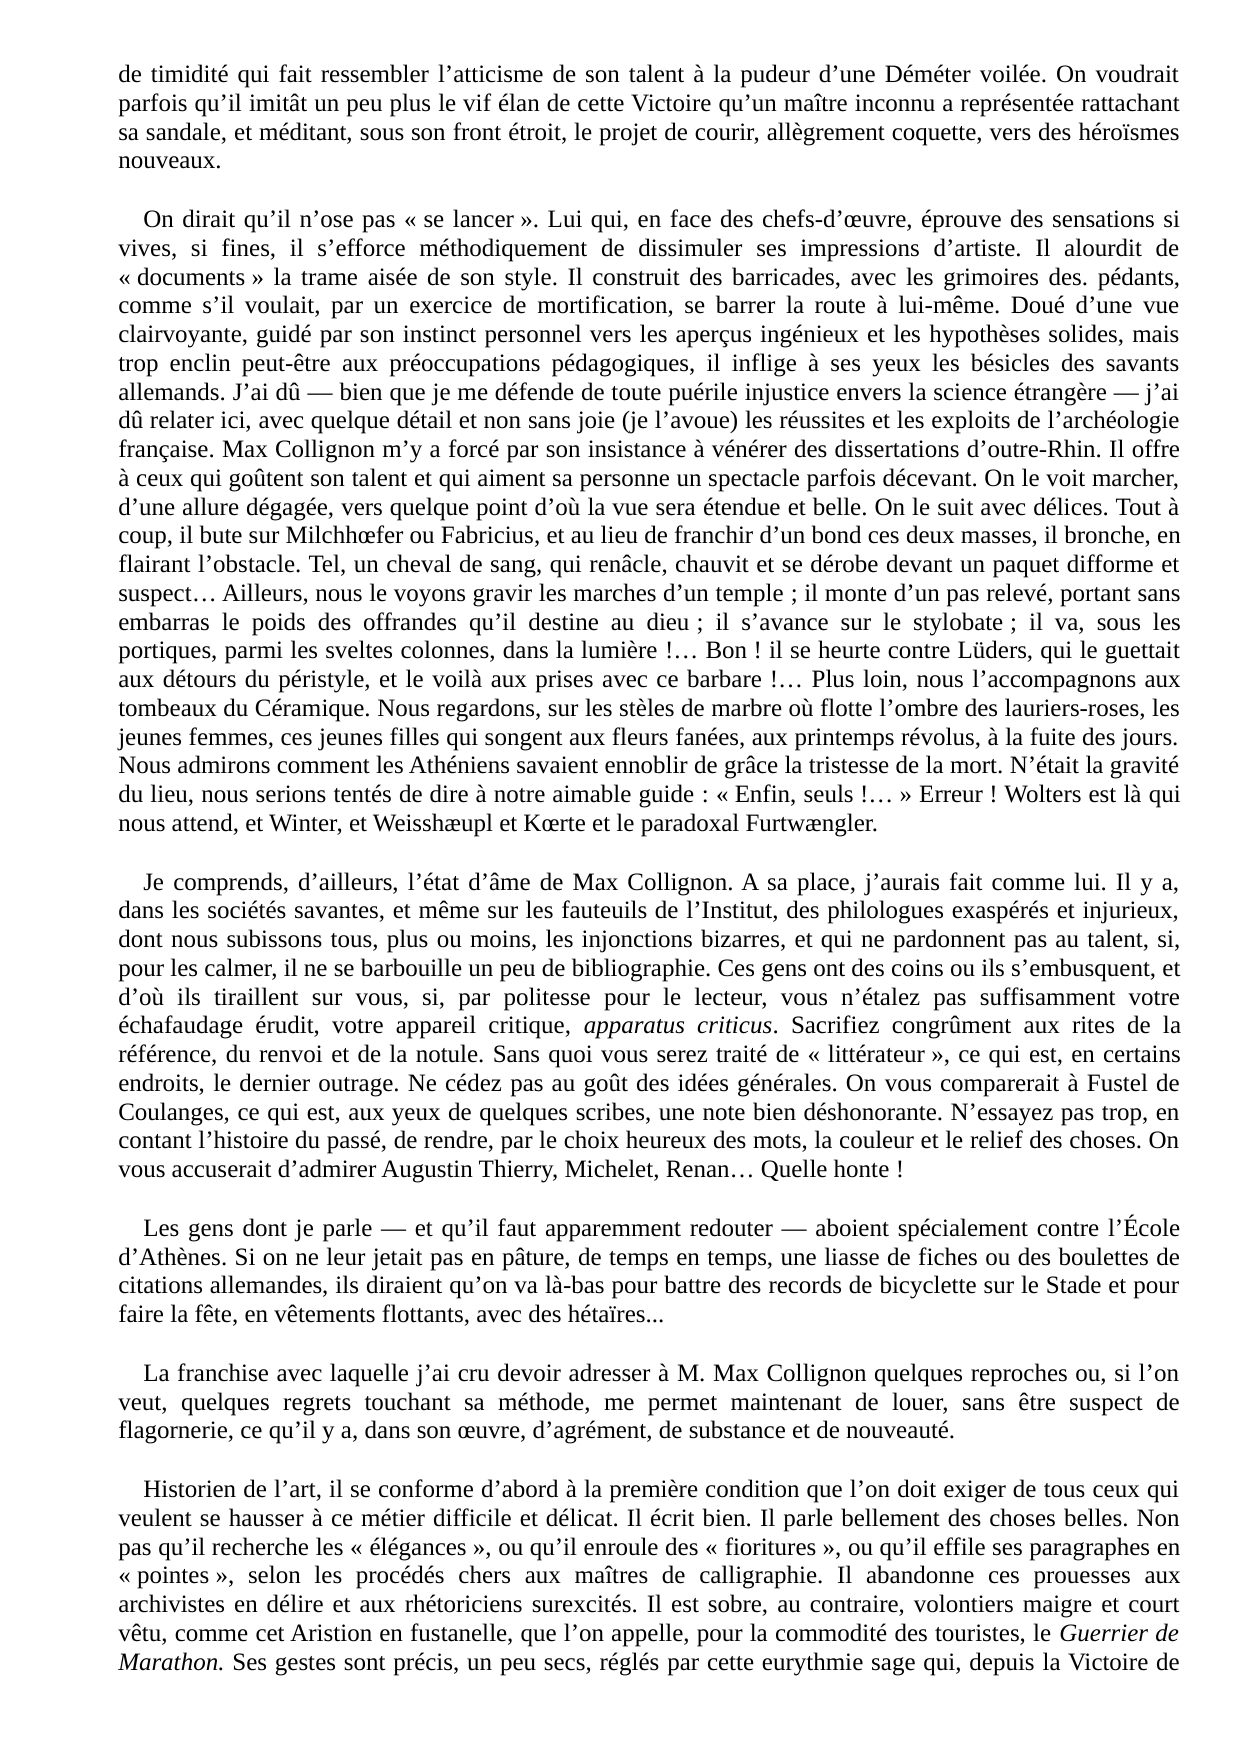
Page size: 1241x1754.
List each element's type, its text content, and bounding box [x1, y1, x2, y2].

text La franchise avec laquelle j’ai cru devoir adresser à M. Max Collignon quelques reproches ou, si l’on veut, quelques regrets touchant sa méthode, me permet maintenant de louer, sans être suspect de flagornerie, ce qu’il y a, dans son œuvre, d’agrément, de substance et de nouveauté. [118, 1358, 1181, 1444]
text On dirait qu’il n’ose pas « se lancer ». Lui qui, en face des chefs-d’œuvre, éprouve des sensations si vives, si fines, il s’efforce méthodiquement de dissimuler ses impressions d’artiste. Il alourdit de « documents » la trame aisée de son style. Il construit des barricades, avec les grimoires des. pédants, comme s’il voulait, par un exercice de mortification, se barrer la route à lui-même. Doué d’une vue clairvoyante, guidé par son instinct personnel vers les aperçus ingénieux et les hypothèses solides, mais trop enclin peut-être aux préoccupations pédagogiques, il inflige à ses yeux les bésicles des savants allemands. J’ai dû — bien que je me défende de toute puérile injustice envers la science étrangère — j’ai dû relater ici, avec quelque détail et non sans joie (je l’avoue) les réussites et les exploits de l’archéologie française. Max Collignon m’y a forcé par son insistance à vénérer des dissertations d’outre-Rhin. Il offre à ceux qui goûtent son talent et qui aiment sa personne un spectacle parfois décevant. On le voit marcher, d’une allure dégagée, vers quelque point d’où la vue sera étendue et belle. On le suit avec délices. Tout à coup, il bute sur Milchhœfer ou Fabricius, et au lieu de franchir d’un bond ces deux masses, il bronche, en flairant l’obstacle. Tel, un cheval de sang, qui renâcle, chauvit et se dérobe devant un paquet difforme et suspect… Ailleurs, nous le voyons gravir les marches d’un temple ; il monte d’un pas relevé, portant sans embarras le poids des offrandes qu’il destine au dieu ; il s’avance sur le stylobate ; il va, sous les portiques, parmi les sveltes colonnes, dans la lumière !… Bon ! il se heurte contre Lüders, qui le guettait aux détours du péristyle, et le voilà aux prises avec ce barbare !… Plus loin, nous l’accompagnons aux tombeaux du Céramique. Nous regardons, sur les stèles de marbre où flotte l’ombre des lauriers-roses, les jeunes femmes, ces jeunes filles qui songent aux fleurs fanées, aux printemps révolus, à la fuite des jours. Nous admirons comment les Athéniens savaient ennoblir de grâce la tristesse de la mort. N’était la gravité du lieu, nous serions tentés de dire à notre aimable guide : « Enfin, seuls !… » Erreur ! Wolters est là qui nous attend, et Winter, et Weisshæupl et Kœrte et le paradoxal Furtwængler. [118, 204, 1181, 837]
text Les gens dont je parle — et qu’il faut apparemment redouter — aboient spécialement contre l’École d’Athènes. Si on ne leur jetait pas en pâture, de temps en temps, une liasse de fiches ou des boulettes de citations allemandes, ils diraient qu’on va là-bas pour battre des records de bicyclette sur le Stade et pour faire la fête, en vêtements flottants, avec des hétaïres... [118, 1213, 1181, 1328]
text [118, 1474, 1181, 1675]
text Je comprends, d’ailleurs, l’état d’âme de Max Collignon. A sa place, j’aurais fait comme lui. Il y a, dans les sociétés savantes, et même sur les fauteuils de l’Institut, des philologues exaspérés et injurieux, dont nous subissons tous, plus ou moins, les injonctions bizarres, et qui ne pardonnent pas au talent, si, pour les calmer, il ne se barbouille un peu de bibliographie. Ces gens ont des coins ou ils s’embusquent, et d’où ils tiraillent sur vous, si, par politesse pour le lecteur, vous n’étalez pas suffisamment votre échafaudage érudit, votre appareil critique, apparatus criticus. Sacrifiez congrûment aux rites de la référence, du renvoi et de la notule. Sans quoi vous serez traité de « littérateur », ce qui est, en certains endroits, le dernier outrage. Ne cédez pas au goût des idées générales. On vous comparerait à Fustel de Coulanges, ce qui est, aux yeux de quelques scribes, une note bien déshonorante. N’essayez pas trop, en contant l’histoire du passé, de rendre, par le choix heureux des mots, la couleur et le relief des choses. On vous accuserait d’admirer Augustin Thierry, Michelet, Renan… Quelle honte ! [118, 867, 1181, 1183]
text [118, 59, 1181, 174]
